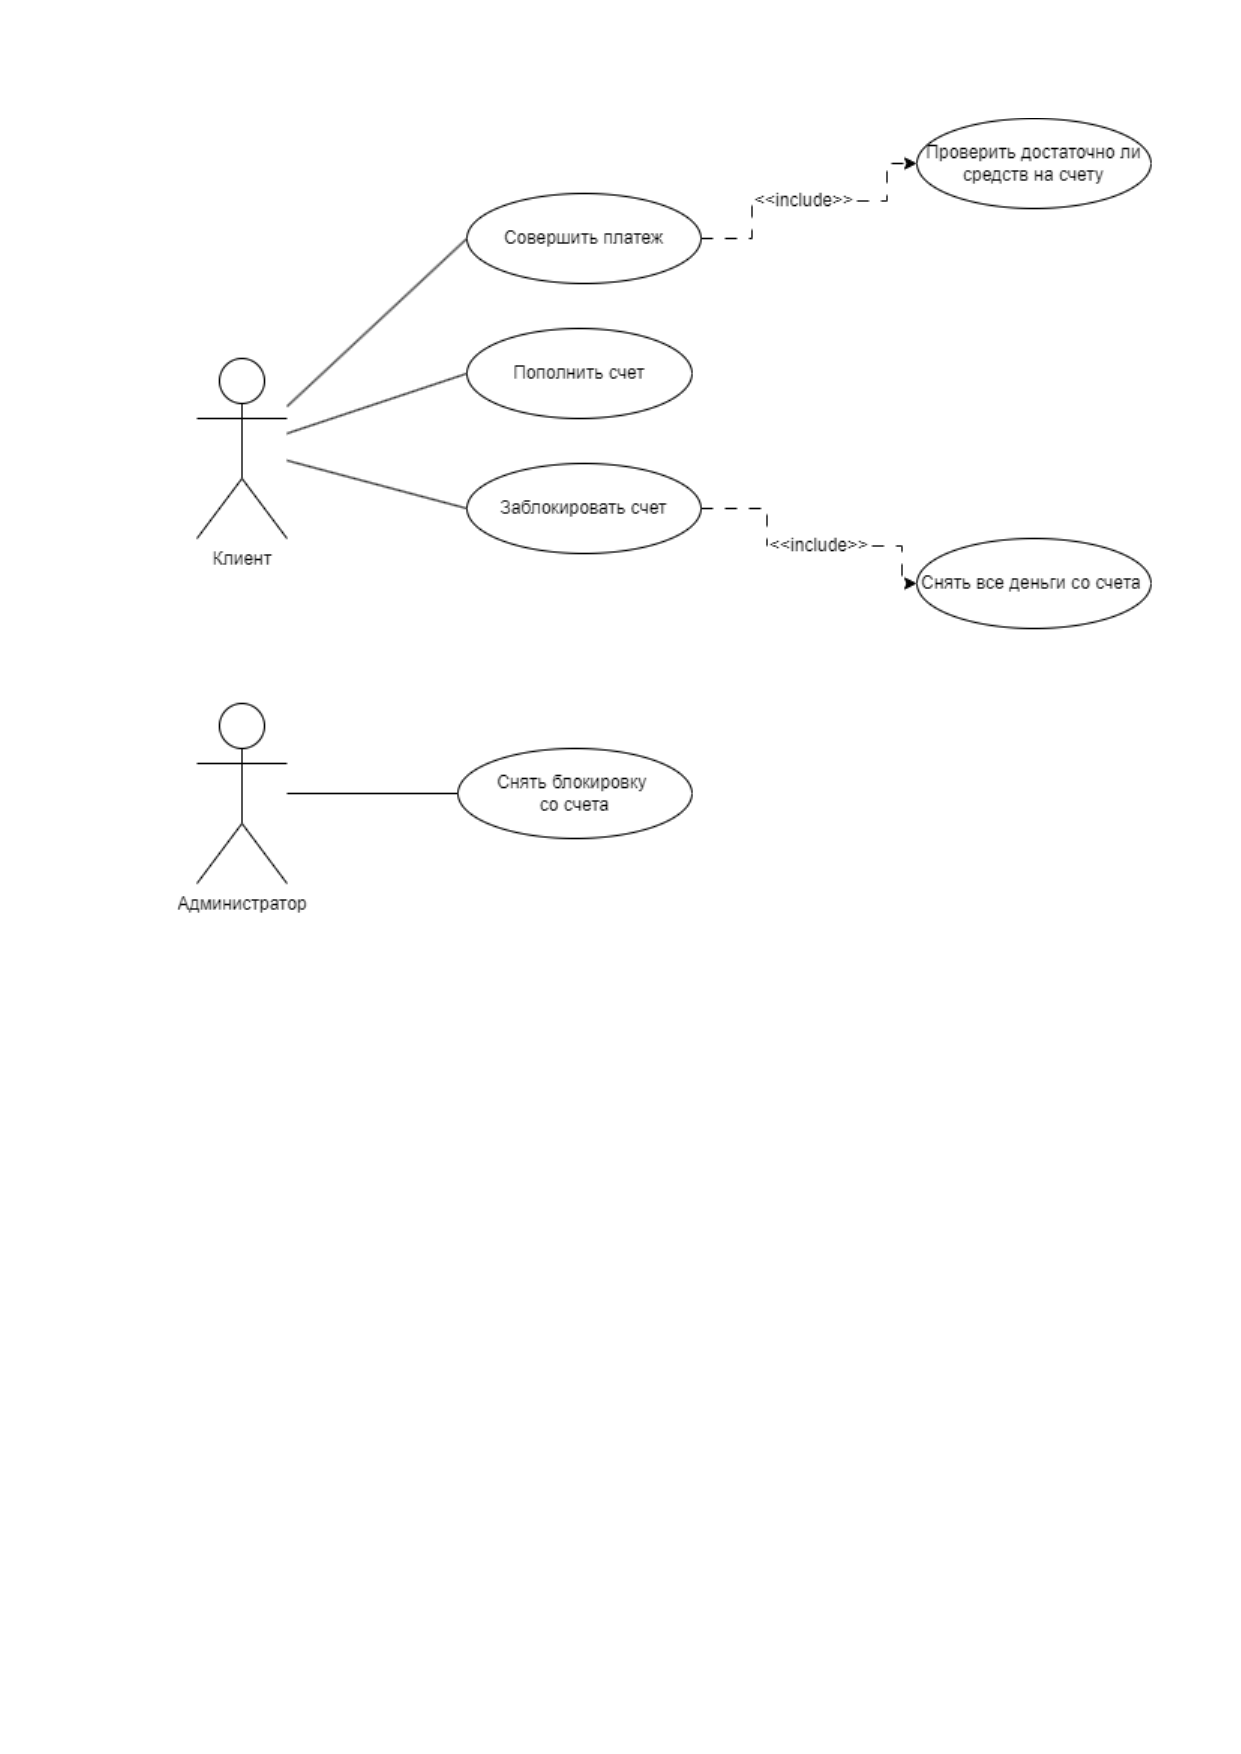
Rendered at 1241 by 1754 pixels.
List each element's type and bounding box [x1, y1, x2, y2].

picture [177, 118, 1152, 916]
